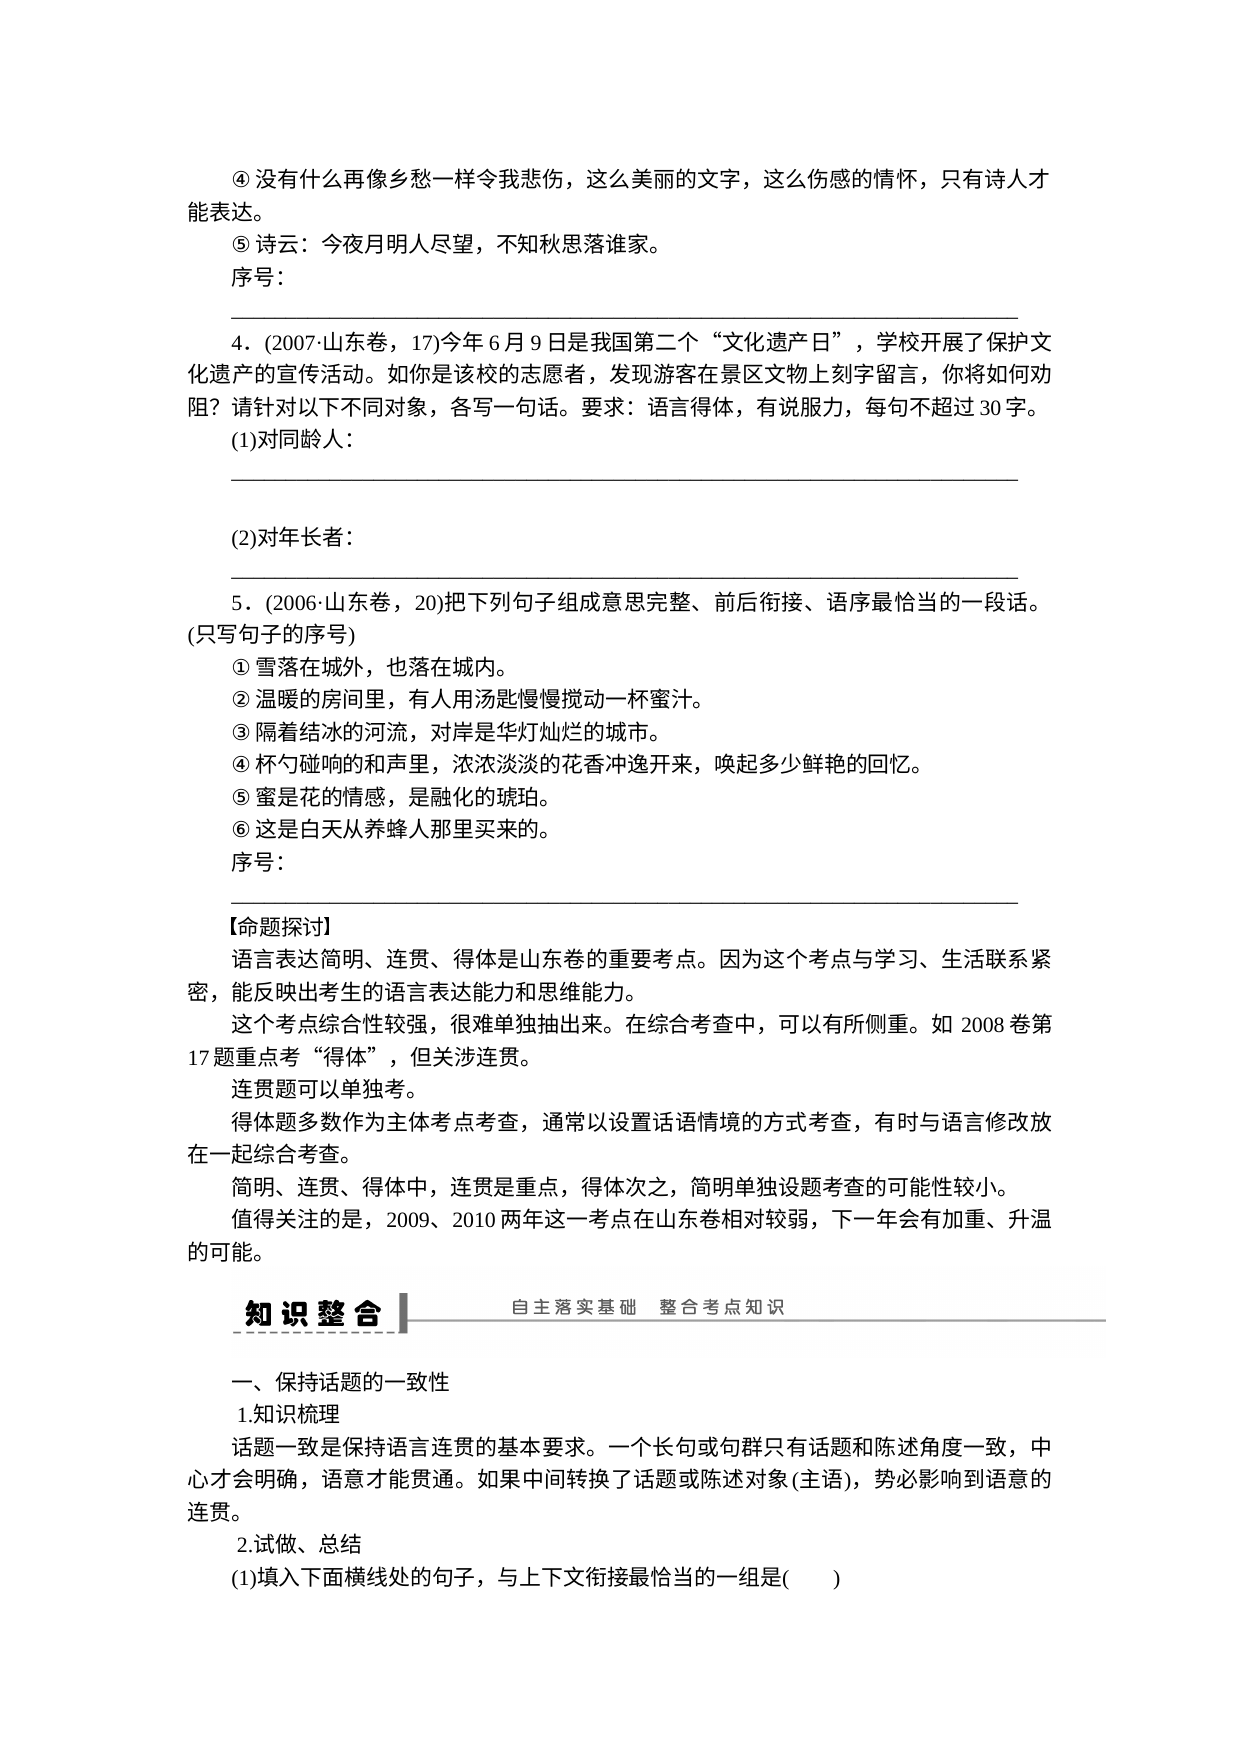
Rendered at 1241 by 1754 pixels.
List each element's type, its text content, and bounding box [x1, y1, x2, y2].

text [187, 292, 1053, 324]
picture [231, 1266, 1106, 1358]
text ⑤蜜是花的情感，是融化的琥珀。 [187, 779, 1053, 812]
text 这个考点综合性较强，很难单独抽出来。在综合考查中，可以有所侧重。如2008卷第17题重点考“得体”，但关涉连贯。 [187, 1007, 1053, 1072]
text ________________________________________________________________________ [187, 454, 1053, 487]
text 5．(2006·山东卷，20)把下列句子组成意思完整、前后衔接、语序最恰当的一段话。(只写句子的序号) [187, 584, 1053, 649]
text ⑥这是白天从养蜂人那里买来的。 [187, 812, 1053, 844]
text 序号： [187, 259, 1053, 292]
text ③隔着结冰的河流，对岸是华灯灿烂的城市。 [187, 714, 1053, 747]
text ②温暖的房间里，有人用汤匙慢慢搅动一杯蜜汁。 [187, 682, 1053, 714]
text 序号： [187, 844, 1053, 877]
text ④杯勺碰响的和声里，浓浓淡淡的花香冲逸开来，唤起多少鲜艳的回忆。 [187, 747, 1053, 779]
text 语言表达简明、连贯、得体是山东卷的重要考点。因为这个考点与学习、生活联系紧密，能反映出考生的语言表达能力和思维能力。 [187, 942, 1053, 1007]
picture [231, 917, 237, 935]
text 1.知识梳理 [187, 1397, 1053, 1429]
text 简明、连贯、得体中，连贯是重点，得体次之，简明单独设题考查的可能性较小。 [187, 1169, 1053, 1202]
text 4．(2007·山东卷，17)今年6月9日是我国第二个“文化遗产日”，学校开展了保护文化遗产的宣传活动。如你是该校的志愿者，发现游客在景区文物上刻字留言，你将如何劝阻？请针对以下不同对象，各写一句话。要求：语言得体，有说服力，每句不超过30字。 [187, 324, 1053, 422]
text ①雪落在城外，也落在城内。 [187, 649, 1053, 682]
text ④没有什么再像乡愁一样令我悲伤，这么美丽的文字，这么伤感的情怀，只有诗人才能表达。 [187, 162, 1053, 227]
picture [324, 917, 329, 935]
text 一、保持话题的一致性 [187, 1364, 1053, 1397]
text ________________________________________________________________________ [187, 552, 1053, 584]
text 2.试做、总结 [187, 1527, 1053, 1559]
text 得体题多数作为主体考点考查，通常以设置话语情境的方式考查，有时与语言修改放在一起综合考查。 [187, 1104, 1053, 1169]
text (1)填入下面横线处的句子，与上下文衔接最恰当的一组是( ) [187, 1559, 1053, 1592]
text 连贯题可以单独考。 [187, 1072, 1053, 1104]
text 话题一致是保持语言连贯的基本要求。一个长句或句群只有话题和陈述角度一致，中心才会明确，语意才能贯通。如果中间转换了话题或陈述对象(主语)，势必影响到语意的连贯。 [187, 1429, 1053, 1527]
text (2)对年长者： [187, 519, 1053, 552]
text ________________________________________________________________________ [187, 877, 1053, 909]
text ⑤诗云：今夜月明人尽望，不知秋思落谁家。 [187, 227, 1053, 259]
text 命题探讨 [187, 909, 1053, 942]
text 值得关注的是，2009、2010两年这一考点在山东卷相对较弱，下一年会有加重、升温的可能。 [187, 1202, 1053, 1267]
text (1)对同龄人： [187, 422, 1053, 454]
